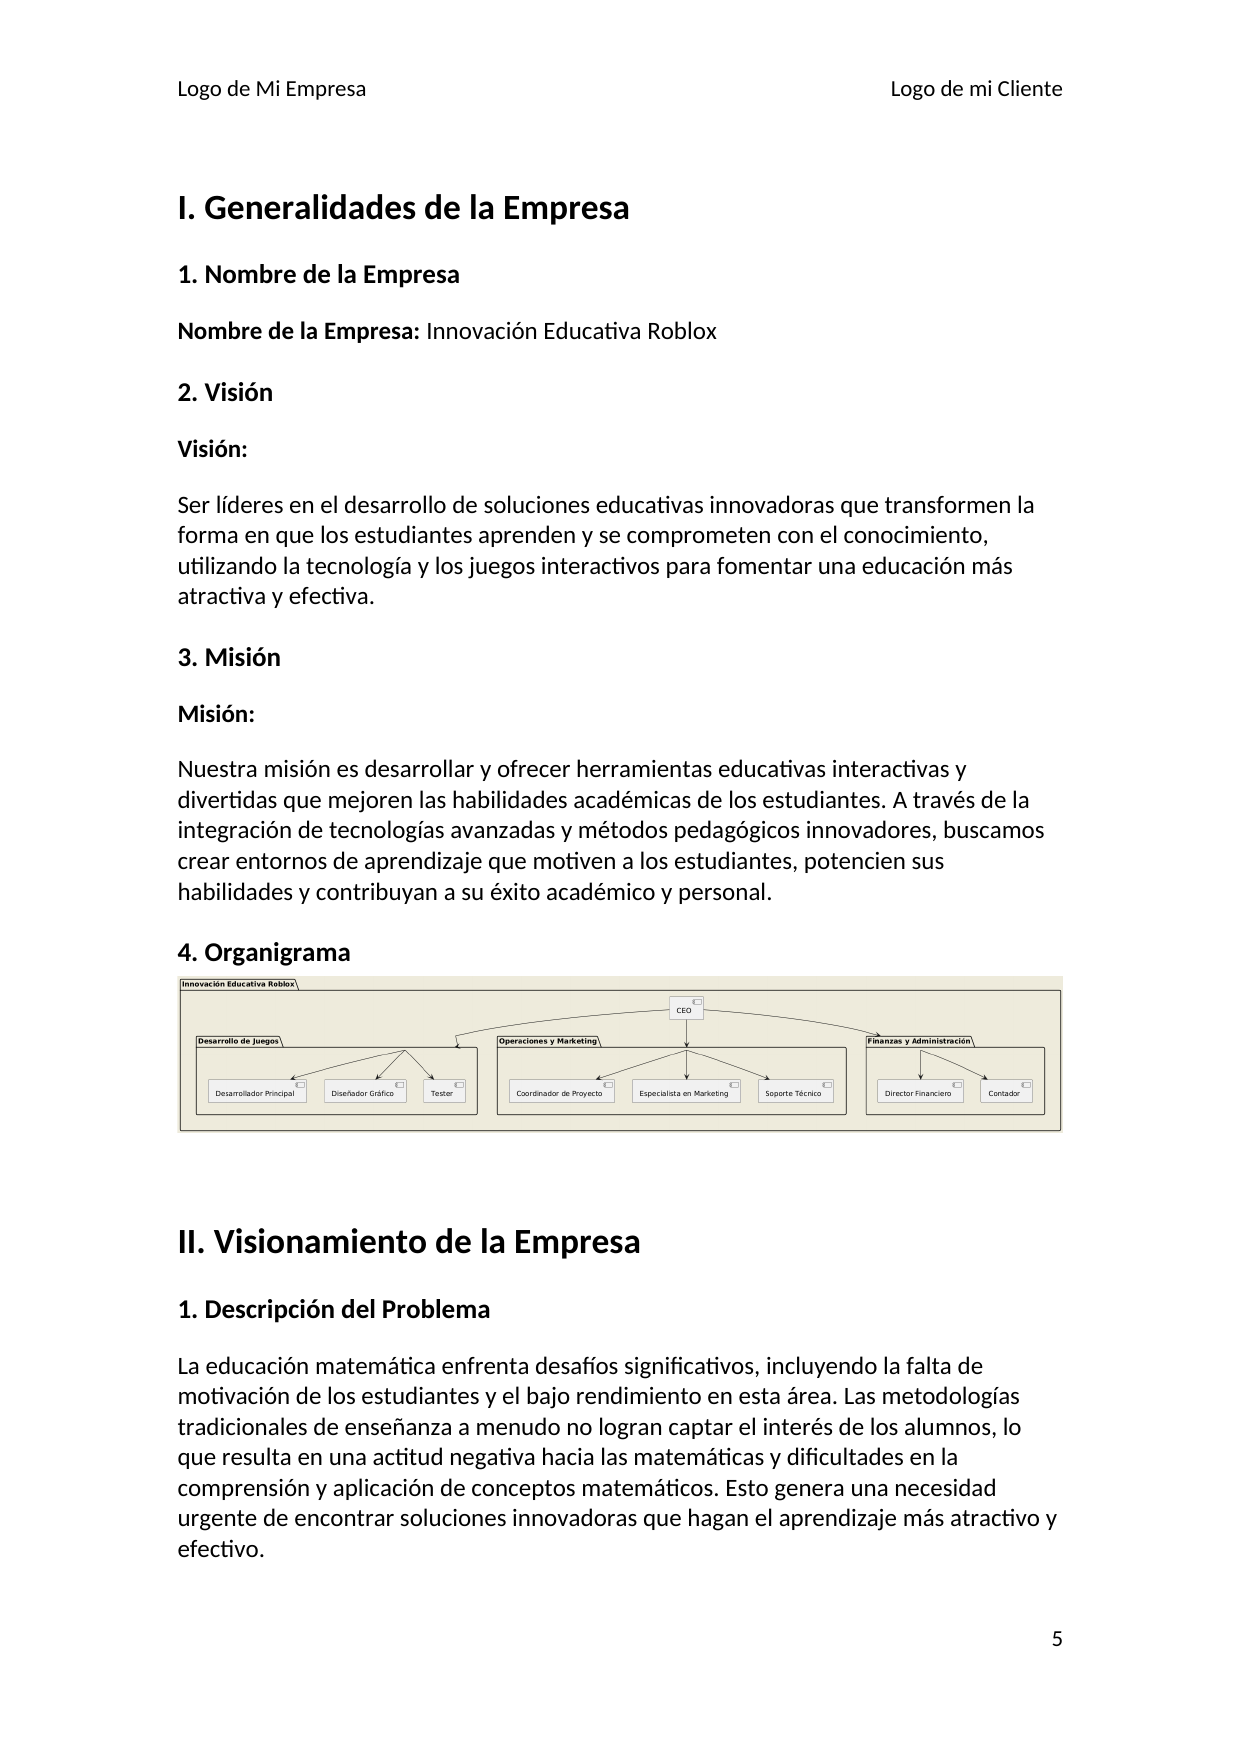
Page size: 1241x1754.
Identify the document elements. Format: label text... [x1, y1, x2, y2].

text Ser líderes en el desarrollo de soluciones educativas innovadoras que transformen la forma en que los estudiantes aprenden y se comprometen con el conocimiento, utilizando la tecnología y los juegos interactivos para fomentar una educación más atractiva y efectiva. [177, 489, 1063, 611]
text Nuestra misión es desarrollar y ofrecer herramientas educativas interactivas y divertidas que mejoren las habilidades académicas de los estudiantes. A través de la integración de tecnologías avanzadas y métodos pedagógicos innovadores, buscamos crear entornos de aprendizaje que motiven a los estudiantes, potencien sus habilidades y contribuyan a su éxito académico y personal. [177, 753, 1063, 906]
text Visión: [177, 433, 1063, 464]
subtitle 3. Misión [177, 640, 1063, 673]
subtitle 4. Organigrama [177, 935, 1063, 968]
subtitle II. Visionamiento de la Empresa [177, 1219, 1063, 1263]
text Misión: [177, 698, 1063, 728]
text Nombre de la Empresa: Innovación Educativa Roblox [177, 316, 1063, 346]
text La educación matemática enfrenta desafíos significativos, incluyendo la falta de motivación de los estudiantes y el bajo rendimiento en esta área. Las metodologías tradicionales de enseñanza a menudo no logran captar el interés de los alumnos, lo que resulta en una actitud negativa hacia las matemáticas y dificultades en la comprensión y aplicación de conceptos matemáticos. Esto genera una necesidad urgente de encontrar soluciones innovadoras que hagan el aprendizaje más atractivo y efectivo. [177, 1350, 1063, 1563]
subtitle I. Generalidades de la Empresa [177, 185, 1063, 228]
picture [177, 976, 1063, 1133]
subtitle 1. Descripción del Problema [177, 1292, 1063, 1325]
subtitle 2. Visión [177, 375, 1063, 408]
subtitle 1. Nombre de la Empresa [177, 257, 1063, 291]
